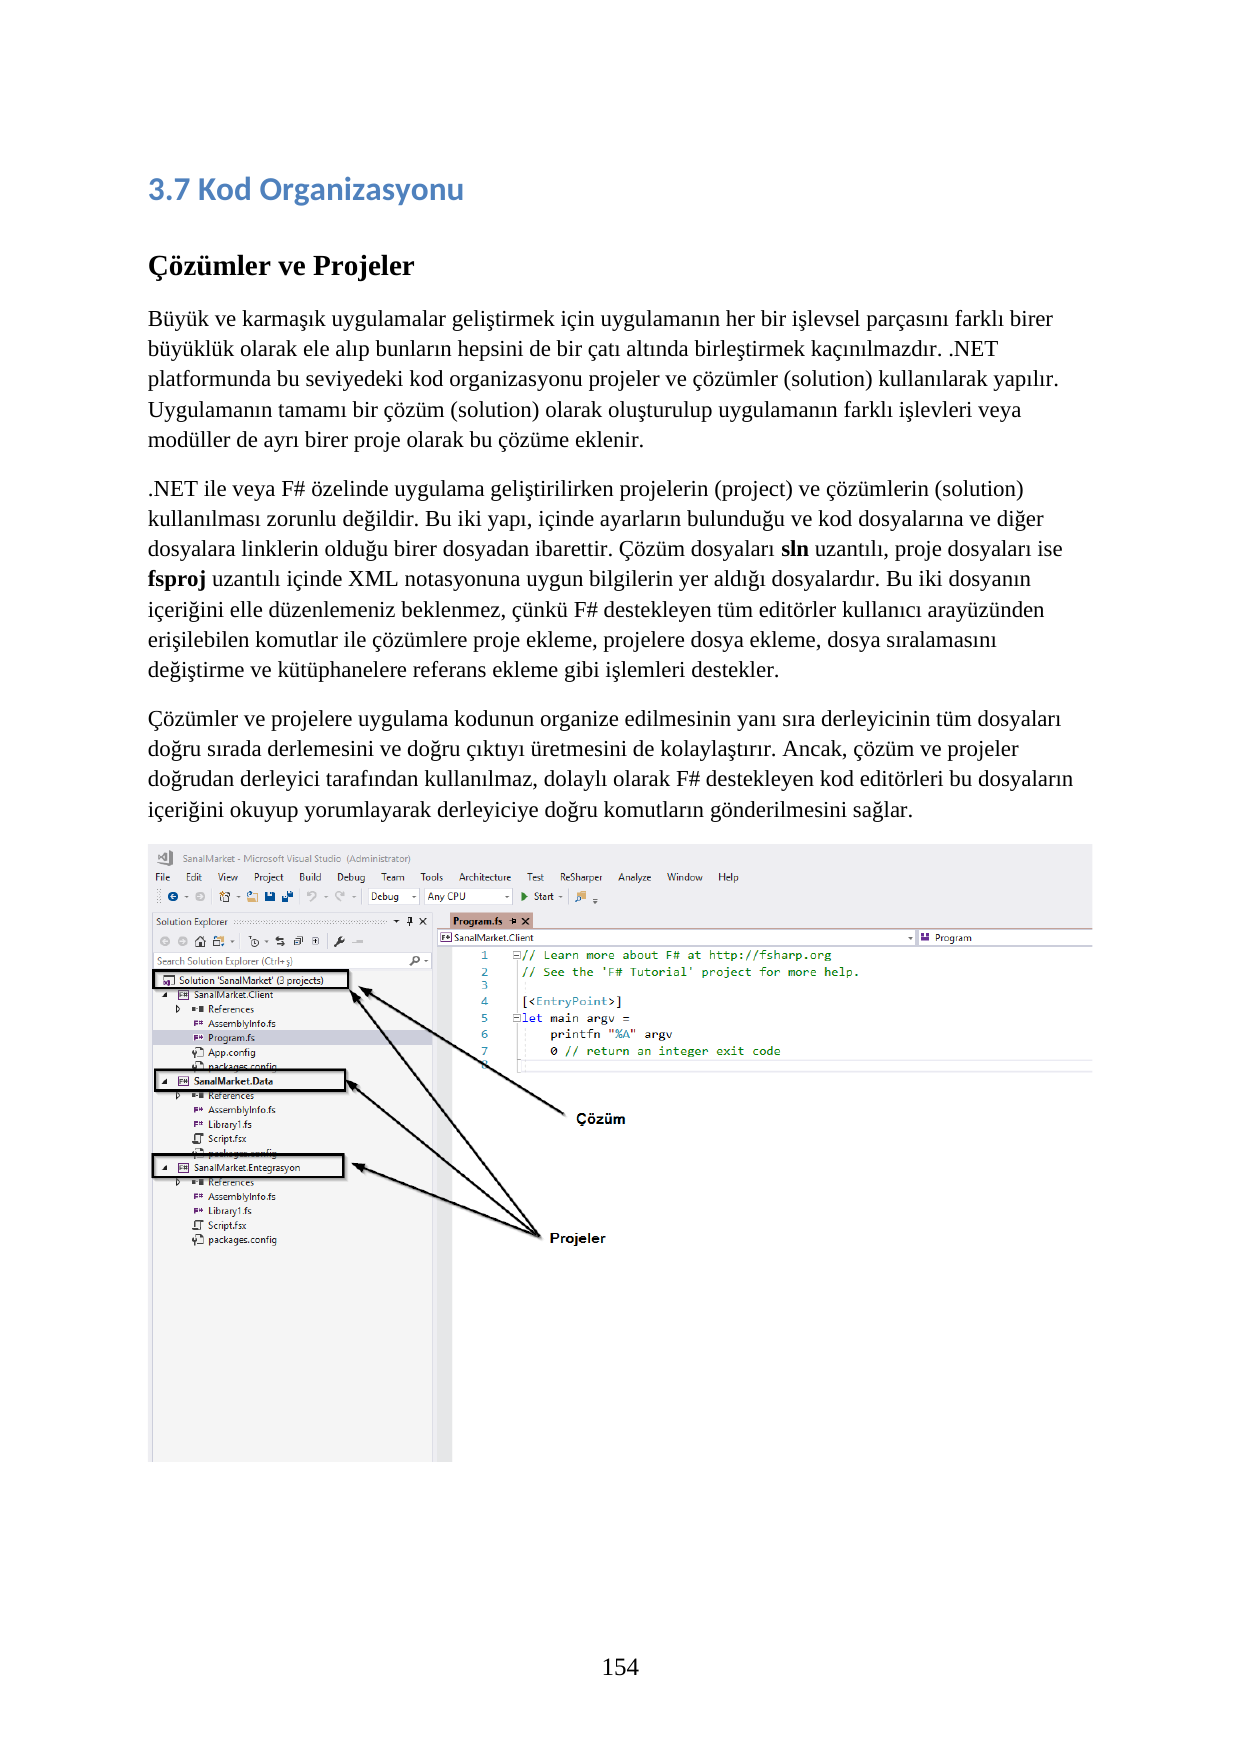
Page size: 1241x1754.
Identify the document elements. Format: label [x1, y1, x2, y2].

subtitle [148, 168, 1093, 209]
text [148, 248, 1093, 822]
picture [147, 844, 1093, 1462]
